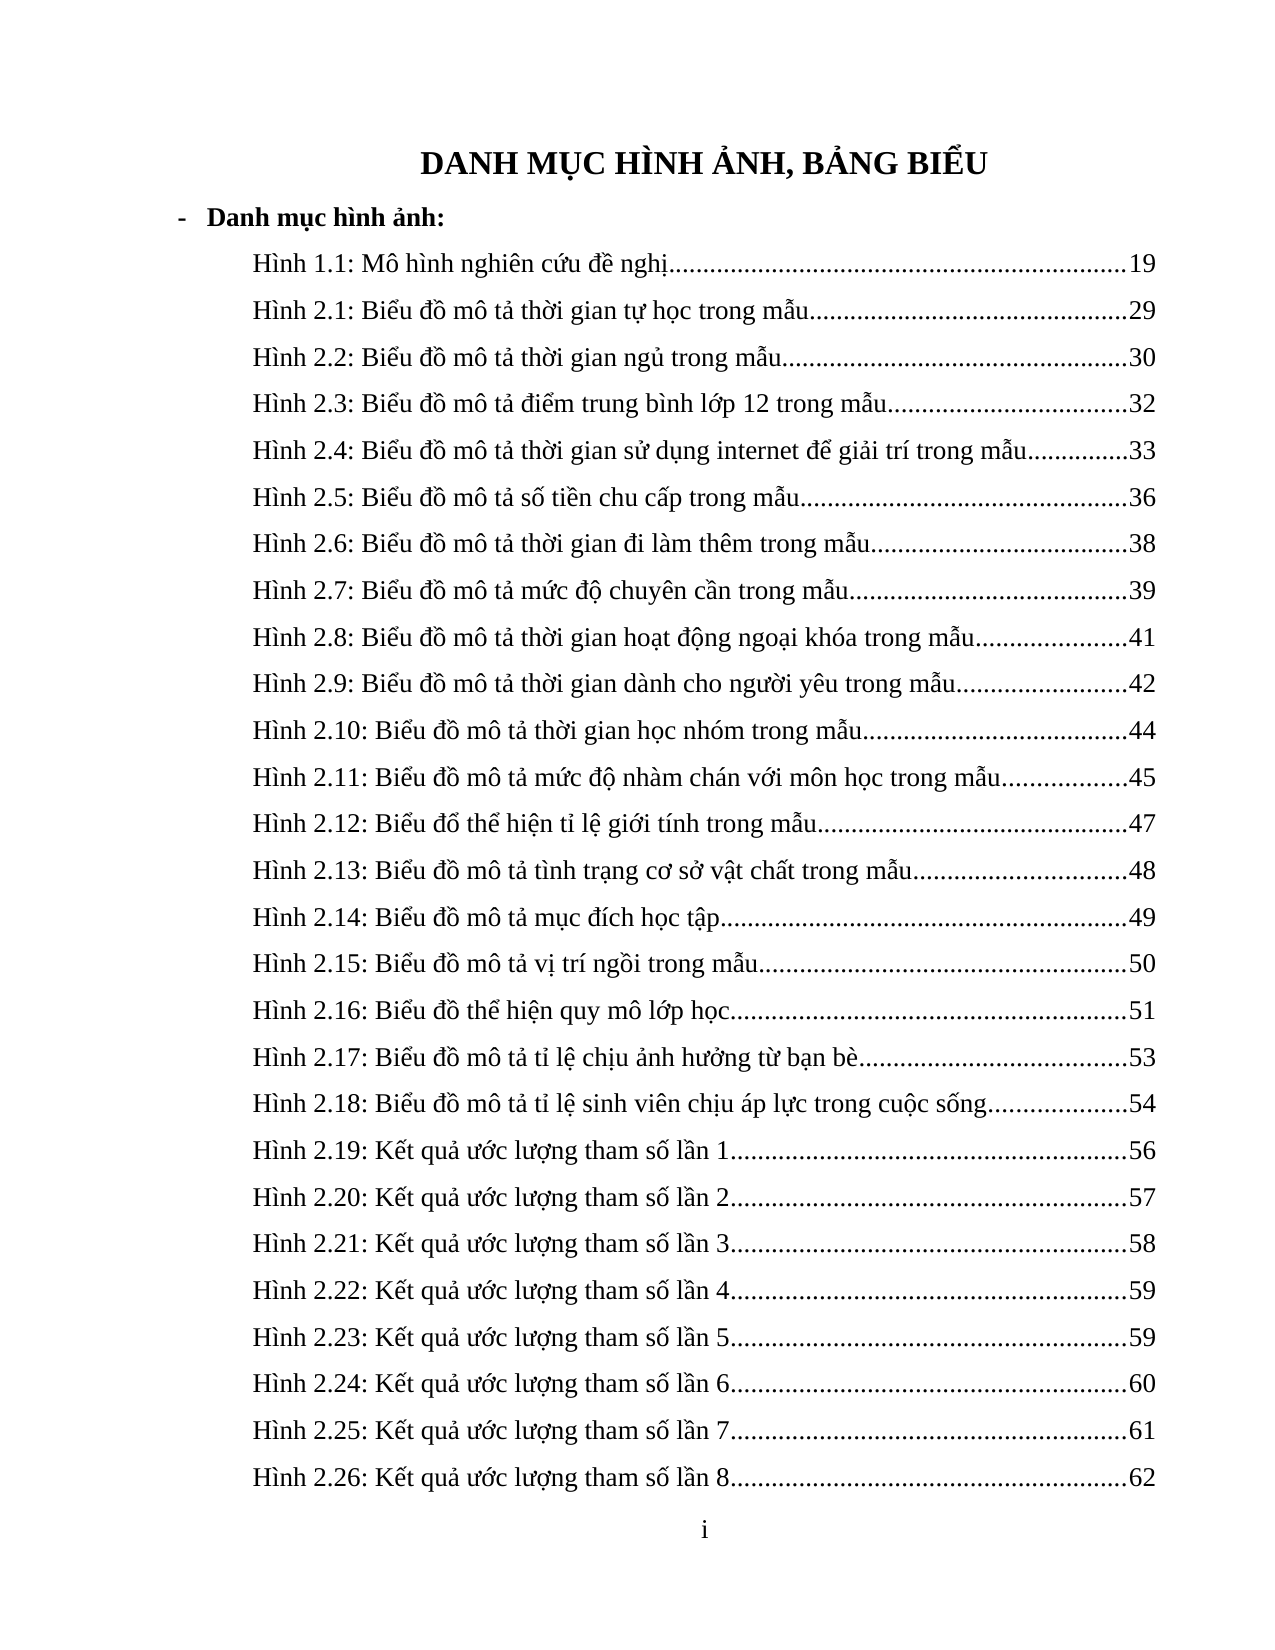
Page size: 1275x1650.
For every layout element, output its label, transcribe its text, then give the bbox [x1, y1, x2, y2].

text Hình 2.4: Biểu đồ mô tả thời gian sử dụng internet để giải trí trong mẫu 33 [177, 434, 1157, 465]
text Hình 2.7: Biểu đồ mô tả mức độ chuyên cần trong mẫu 39 [177, 574, 1157, 605]
text Hình 2.14: Biểu đồ mô tả mục đích học tập 49 [177, 901, 1157, 932]
text - Danh mục hình ảnh: [177, 201, 1157, 232]
text Hình 1.1: Mô hình nghiên cứu đề nghị 19 [177, 247, 1157, 278]
text Hình 2.2: Biểu đồ mô tả thời gian ngủ trong mẫu 30 [177, 341, 1157, 372]
text Hình 2.24: Kết quả ước lượng tham số lần 6 60 [177, 1367, 1157, 1398]
text Hình 2.5: Biểu đồ mô tả số tiền chu cấp trong mẫu 36 [177, 481, 1157, 512]
text Hình 2.3: Biểu đồ mô tả điểm trung bình lớp 12 trong mẫu 32 [177, 387, 1157, 418]
text Hình 2.23: Kết quả ước lượng tham số lần 5 59 [177, 1321, 1157, 1352]
text Hình 2.22: Kết quả ước lượng tham số lần 4 59 [177, 1274, 1157, 1305]
text Hình 2.26: Kết quả ước lượng tham số lần 8 62 [177, 1461, 1157, 1492]
text Hình 2.25: Kết quả ước lượng tham số lần 7 61 [177, 1414, 1157, 1445]
text Hình 2.6: Biểu đồ mô tả thời gian đi làm thêm trong mẫu 38 [177, 527, 1157, 558]
text Hình 2.13: Biểu đồ mô tả tình trạng cơ sở vật chất trong mẫu 48 [177, 854, 1157, 885]
text Hình 2.15: Biểu đồ mô tả vị trí ngồi trong mẫu 50 [177, 947, 1157, 978]
text Hình 2.1: Biểu đồ mô tả thời gian tự học trong mẫu 29 [177, 294, 1157, 325]
text Hình 2.18: Biểu đồ mô tả tỉ lệ sinh viên chịu áp lực trong cuộc sống 54 [177, 1087, 1157, 1118]
text Hình 2.17: Biểu đồ mô tả tỉ lệ chịu ảnh hưởng từ bạn bè 53 [177, 1041, 1157, 1072]
text Hình 2.11: Biểu đồ mô tả mức độ nhàm chán với môn học trong mẫu 45 [177, 761, 1157, 792]
text Hình 2.10: Biểu đồ mô tả thời gian học nhóm trong mẫu 44 [177, 714, 1157, 745]
text Hình 2.20: Kết quả ước lượng tham số lần 2 57 [177, 1181, 1157, 1212]
subtitle DANH MỤC HÌNH ẢNH, BẢNG BIỂU [177, 143, 1157, 181]
text Hình 2.21: Kết quả ước lượng tham số lần 3 58 [177, 1227, 1157, 1258]
text Hình 2.8: Biểu đồ mô tả thời gian hoạt động ngoại khóa trong mẫu 41 [177, 621, 1157, 652]
text Hình 2.9: Biểu đồ mô tả thời gian dành cho người yêu trong mẫu 42 [177, 667, 1157, 698]
text Hình 2.12: Biểu đổ thể hiện tỉ lệ giới tính trong mẫu 47 [177, 807, 1157, 838]
text Hình 2.19: Kết quả ước lượng tham số lần 1 56 [177, 1134, 1157, 1165]
text Hình 2.16: Biểu đồ thể hiện quy mô lớp học 51 [177, 994, 1157, 1025]
